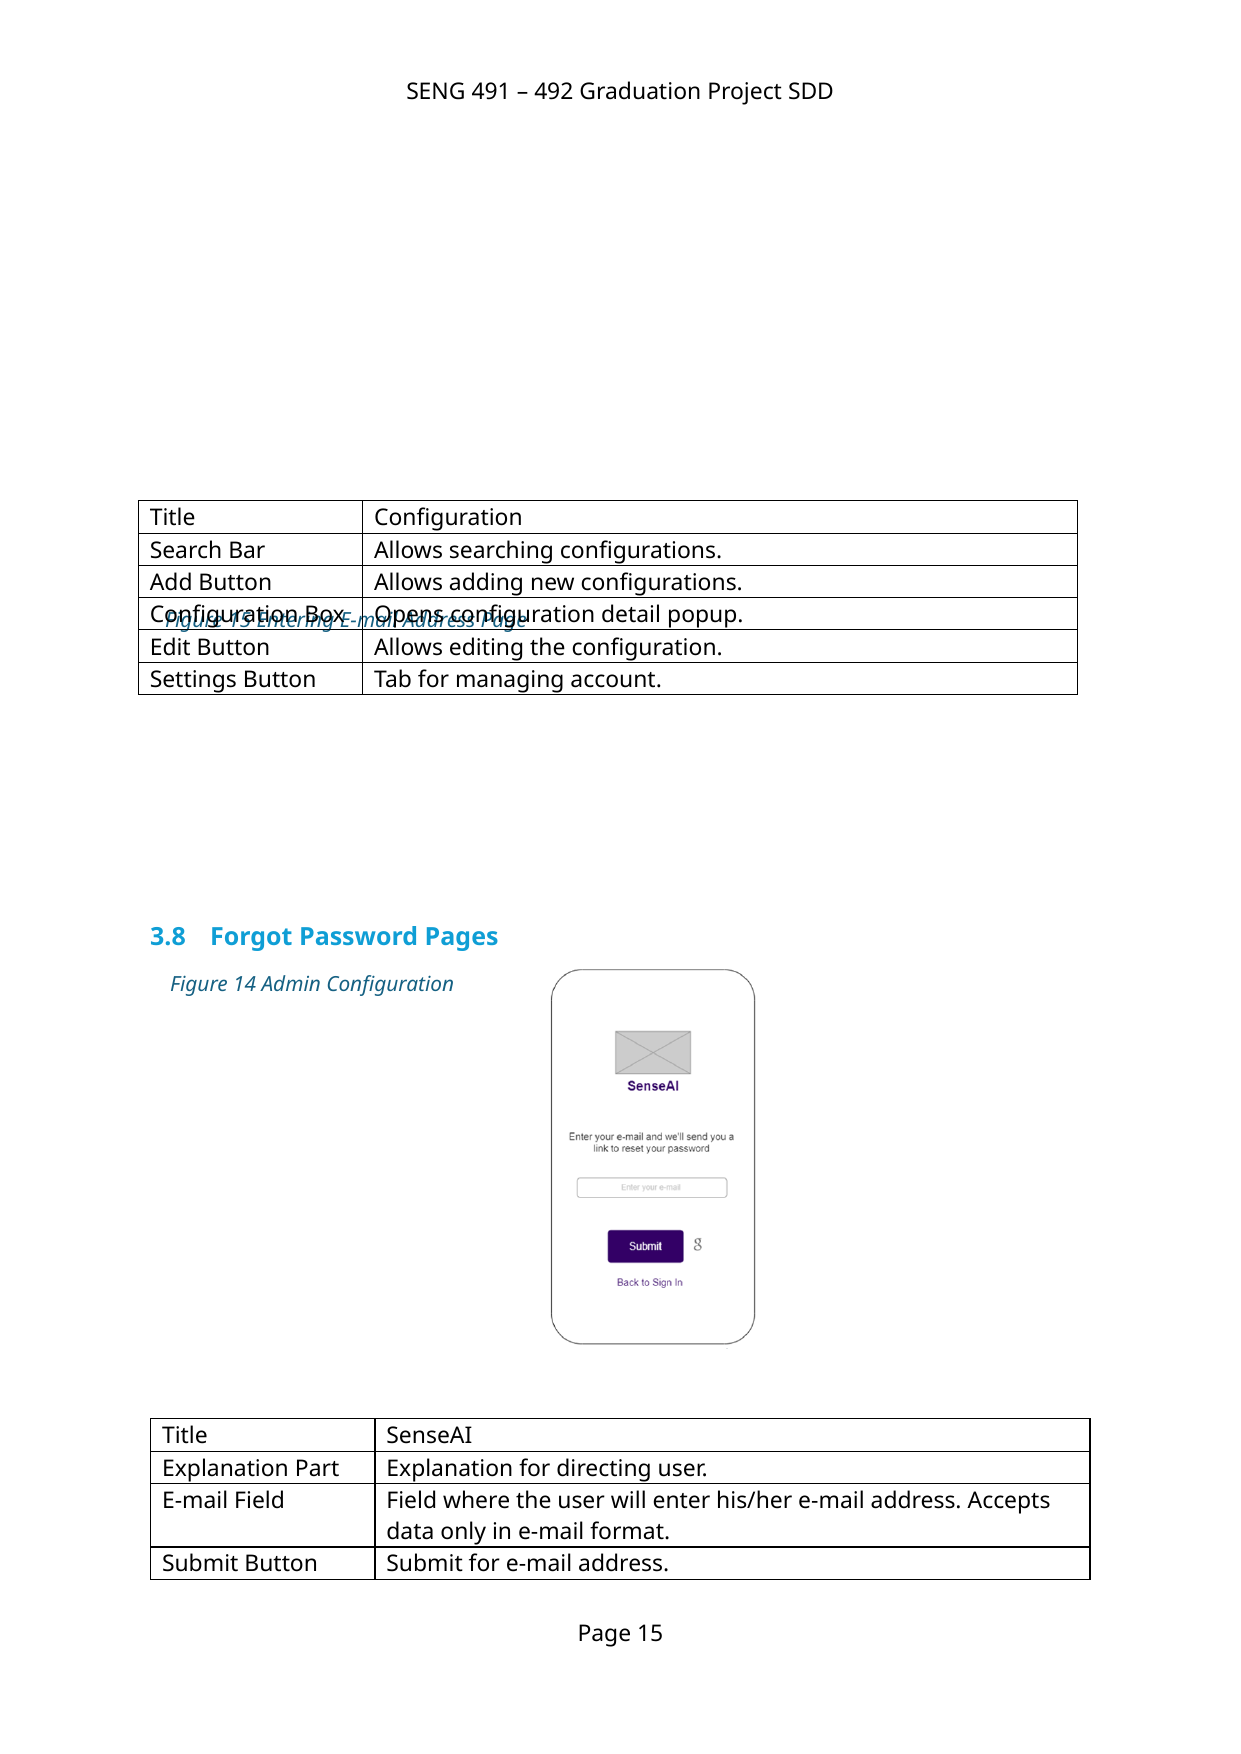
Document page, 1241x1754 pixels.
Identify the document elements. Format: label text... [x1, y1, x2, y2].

subtitle Forgot Password Pages [150, 918, 1090, 952]
table_cell Allows editing the configuration. [363, 630, 1077, 662]
table_cell E-mail Field [151, 1484, 374, 1546]
table_cell Field where the user will enter his/her e-mail address. Accepts data only in e-mail format. [376, 1484, 1089, 1546]
table_header Title [151, 1419, 374, 1451]
table_cell Allows adding new configurations. [363, 566, 1077, 597]
table_cell Edit Button [139, 630, 362, 662]
table_header Title [139, 501, 362, 532]
table_cell Submit Button [151, 1548, 374, 1579]
table_cell Submit for e-mail address. [376, 1548, 1089, 1579]
picture [533, 963, 767, 1349]
table_cell Explanation for directing user. [376, 1452, 1089, 1483]
table_cell Opens configuration detail popup. [363, 598, 1077, 629]
table_cell Tab for managing account. [363, 663, 1077, 694]
table_cell Explanation Part [151, 1452, 374, 1483]
table_cell Allows searching configurations. [363, 534, 1077, 565]
table_header Configuration [363, 501, 1077, 532]
table_cell Search Bar [139, 534, 362, 565]
table_cell Settings Button [139, 663, 362, 694]
table_header SenseAI [376, 1419, 1089, 1451]
table_cell Add Button [139, 566, 362, 597]
table_cell Configuration Box [139, 598, 362, 629]
